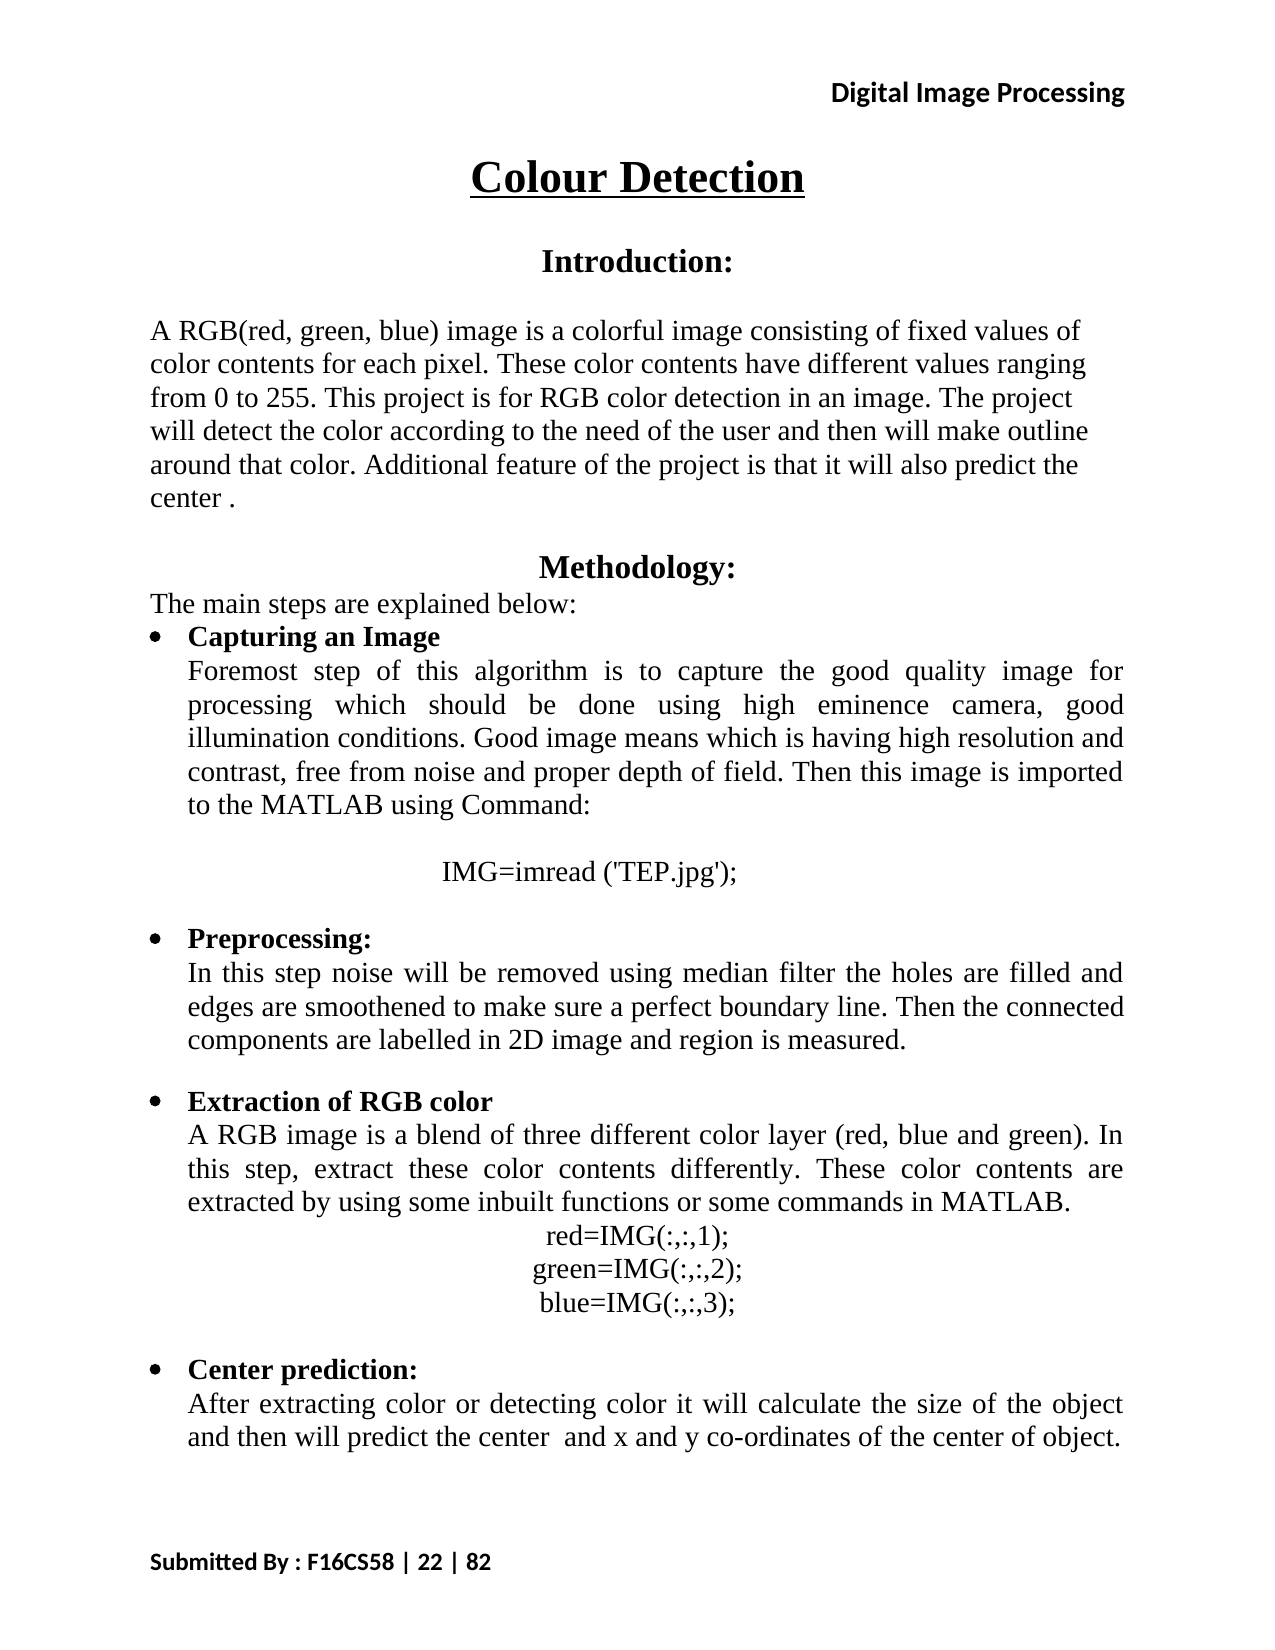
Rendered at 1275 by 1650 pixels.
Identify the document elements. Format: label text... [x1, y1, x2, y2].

list Preprocessing: [150, 922, 1125, 955]
text blue=IMG(:,:,3); [150, 1285, 1125, 1319]
text Introduction: [150, 241, 1125, 279]
text green=IMG(:,:,2); [150, 1252, 1125, 1285]
list Capturing an Image [150, 619, 1125, 653]
text The main steps are explained below: [150, 586, 1125, 619]
text IMG=imread ('TEP.jpg'); [150, 854, 1125, 888]
list Extraction of RGB color [150, 1084, 1125, 1117]
list Foremost step of this algorithm is to capture the good quality image for processing which should be done using high eminence camera, good illumination conditions. Good image means which is having high resolution and contrast, free from noise and proper depth of field. Then this image is imported to the MATLAB using Command: [187, 653, 1125, 821]
list A RGB image is a blend of three different color layer (red, blue and green). In this step, extract these color contents differently. These color contents are extracted by using some inbuilt functions or some commands in MATLAB. [187, 1117, 1125, 1218]
text A RGB(red, green, blue) image is a colorful image consisting of fixed values of color contents for each pixel. These color contents have different values ranging from 0 to 255. This project is for RGB color detection in an image. The project will detect the color according to the need of the user and then will make outline around that color. Additional feature of the project is that it will also predict the center . [150, 313, 1125, 514]
list After extracting color or detecting color it will calculate the size of the object and then will predict the center and x and y co-ordinates of the center of object. [187, 1386, 1125, 1453]
list In this step noise will be removed using median filter the holes are filled and edges are smoothened to make sure a perfect boundary line. Then the connected components are labelled in 2D image and region is measured. [187, 955, 1125, 1056]
list Center prediction: [150, 1352, 1125, 1386]
text Colour Detection [150, 150, 1125, 203]
text red=IMG(:,:,1); [150, 1218, 1125, 1252]
text Methodology: [150, 548, 1125, 586]
